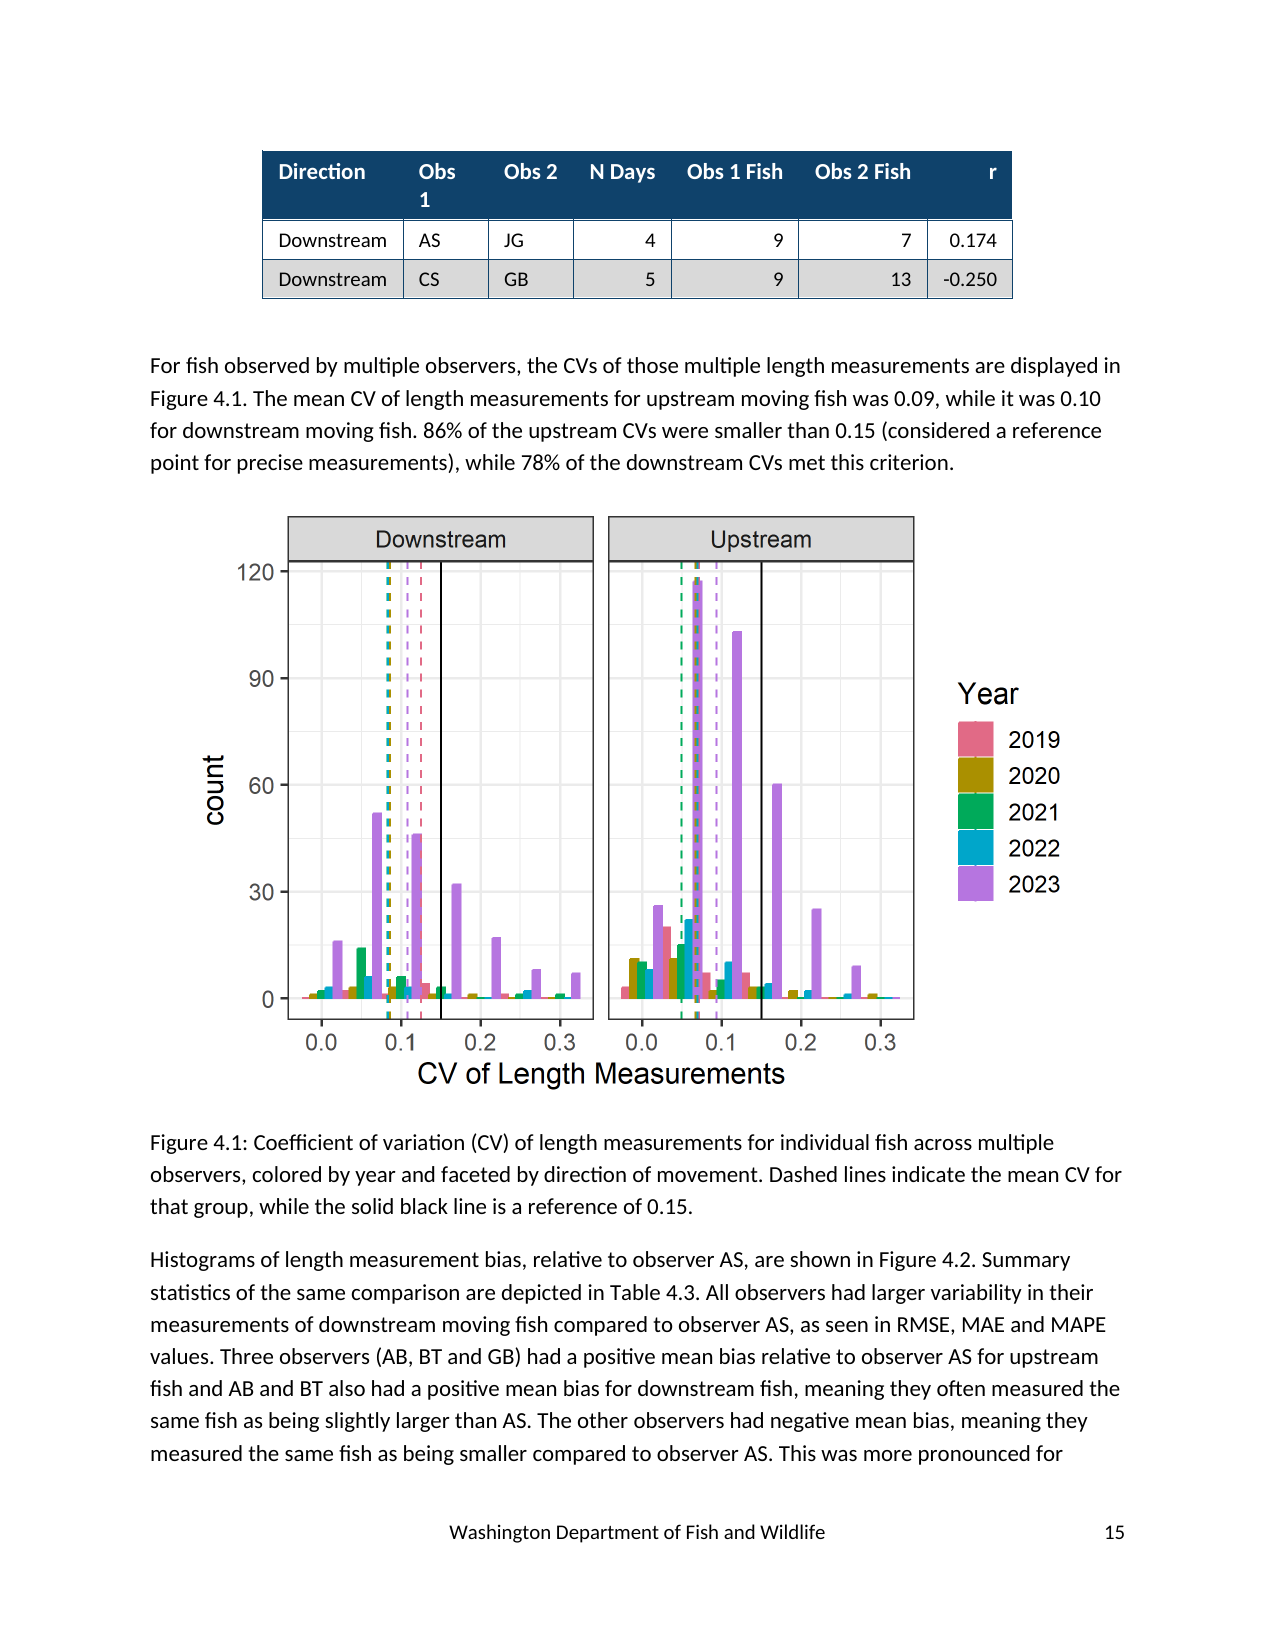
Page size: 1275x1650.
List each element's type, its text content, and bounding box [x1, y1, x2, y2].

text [150, 1246, 1125, 1467]
table_cell 13 [799, 260, 927, 297]
text For fish observed by multiple observers, the CVs of those multiple length measurements are displayed in Figure 4.1. The mean CV of length measurements for upstream moving fish was 0.09, while it was 0.10 for downstream moving fish. 86% of the upstream CVs were smaller than 0.15 (considered a reference point for precise measurements), while 78% of the downstream CVs met this criterion. [150, 352, 1125, 476]
table_cell JG [489, 221, 573, 258]
table_cell Downstream [263, 260, 403, 297]
table_cell GB [489, 260, 573, 297]
table_cell 9 [672, 221, 798, 258]
table_header N Days [574, 151, 671, 219]
table_cell 5 [574, 260, 671, 297]
table_cell 9 [672, 260, 798, 297]
picture [186, 501, 1089, 1104]
table_cell 4 [574, 221, 671, 258]
table_header Obs 2 Fish [799, 151, 927, 219]
text Figure 4.1: Coefficient of variation (CV) of length measurements for individual fish across multiple observers, colored by year and faceted by direction of movement. Dashed lines indicate the mean CV for that group, while the solid black line is a reference of 0.15. [150, 1128, 1125, 1221]
table_header r [928, 151, 1012, 219]
table_header Obs 2 [489, 151, 573, 219]
table_cell 7 [799, 221, 927, 258]
table_header Obs 1 [404, 151, 488, 219]
table_cell CS [404, 260, 488, 297]
table_cell AS [404, 221, 488, 258]
table_cell -0.250 [928, 260, 1012, 297]
table_header Obs 1 Fish [672, 151, 798, 219]
table_cell 0.174 [928, 221, 1012, 258]
table_cell Downstream [263, 221, 403, 258]
table_header Direction [263, 151, 403, 219]
